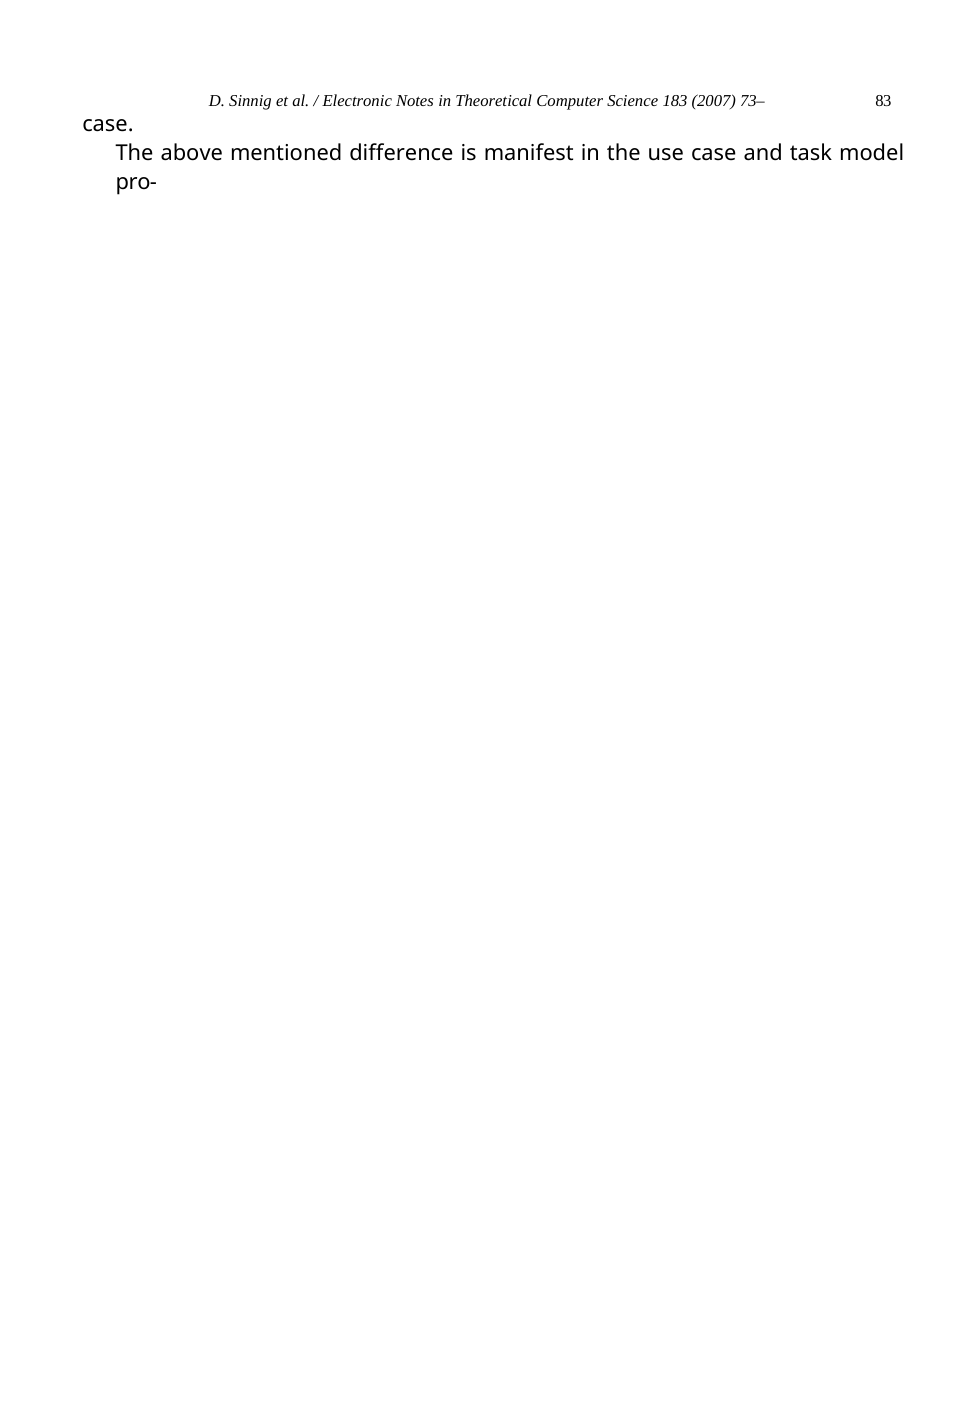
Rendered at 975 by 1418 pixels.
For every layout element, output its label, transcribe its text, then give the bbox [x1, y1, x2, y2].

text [82, 110, 882, 137]
text The above mentioned difference is manifest in the use case and task model pro- [115, 137, 904, 195]
